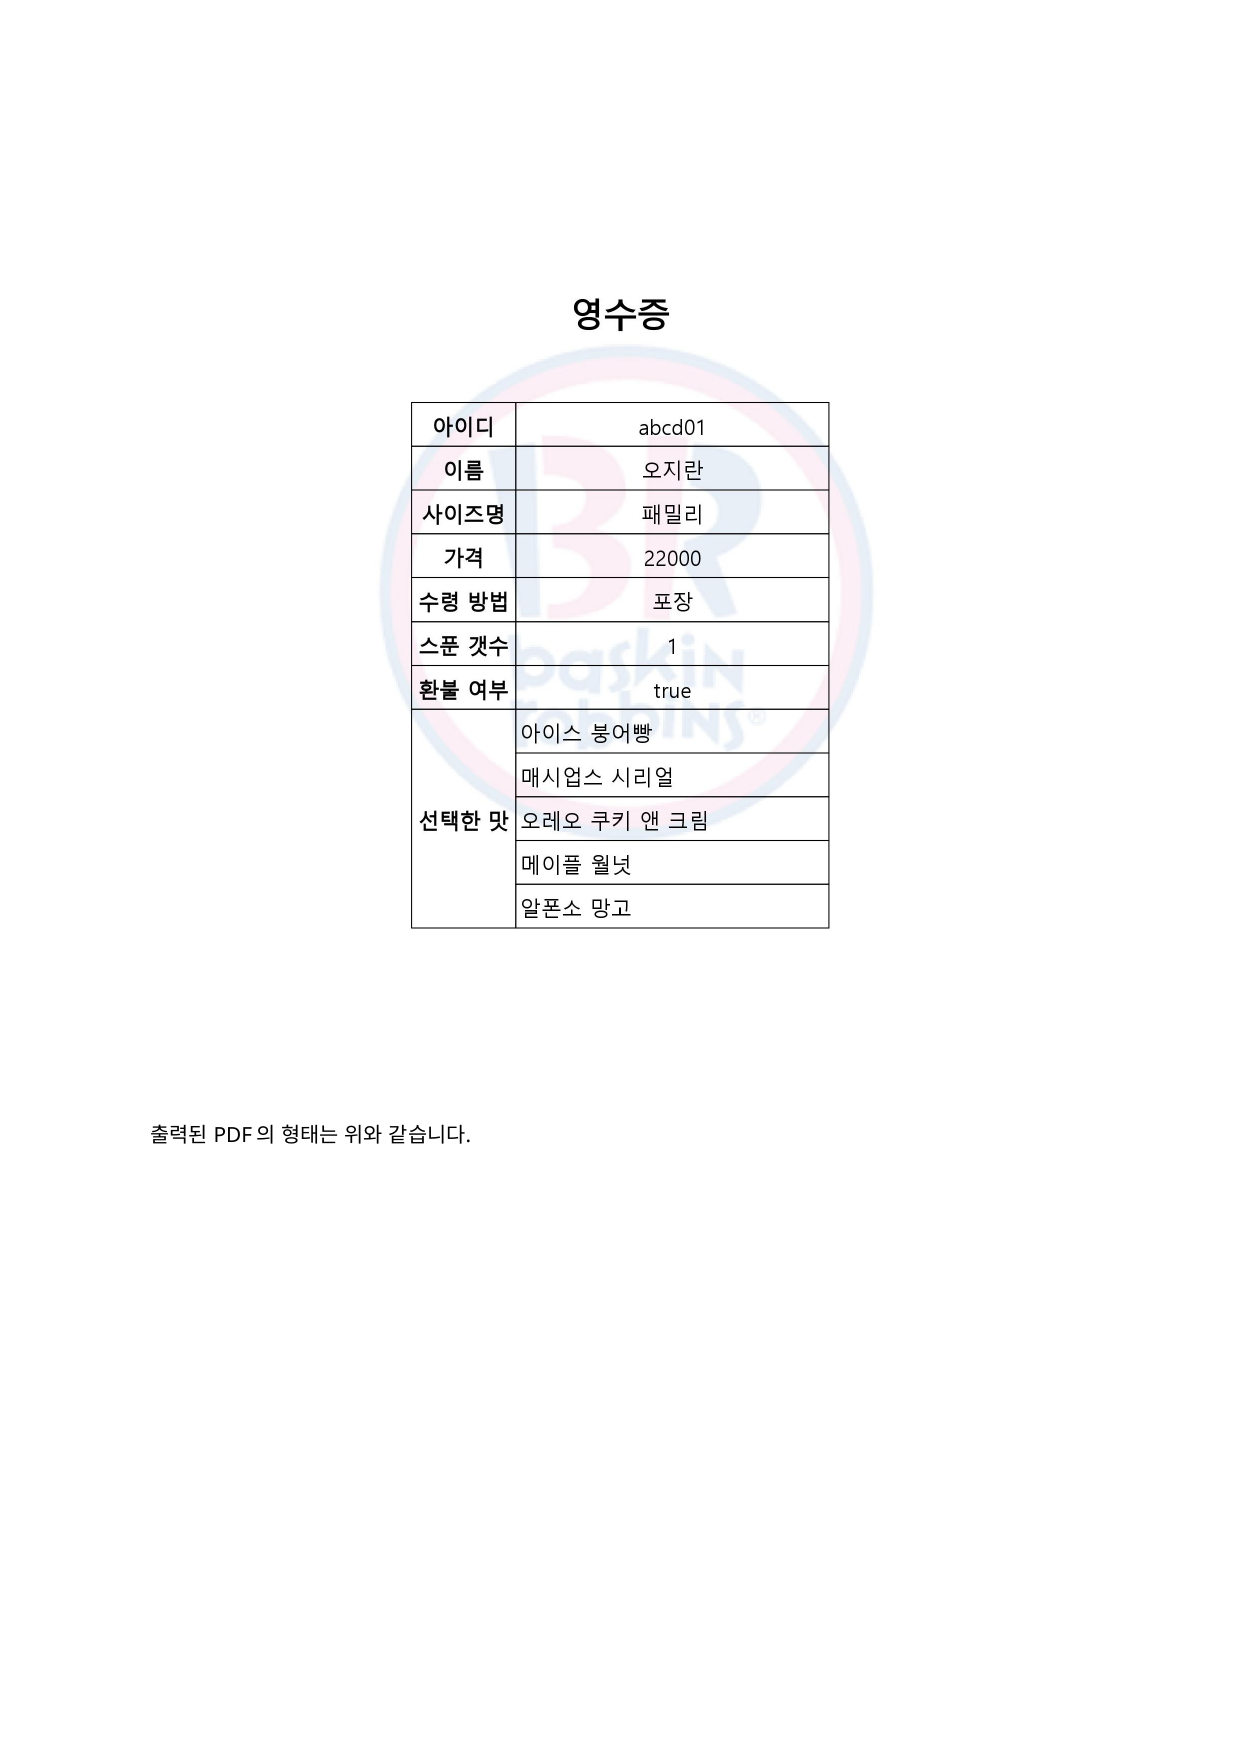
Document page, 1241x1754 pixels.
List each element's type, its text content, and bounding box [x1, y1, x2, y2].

picture [310, 177, 930, 1053]
text 출력된 PDF의 형태는 위와 같습니다. [150, 1118, 1090, 1149]
